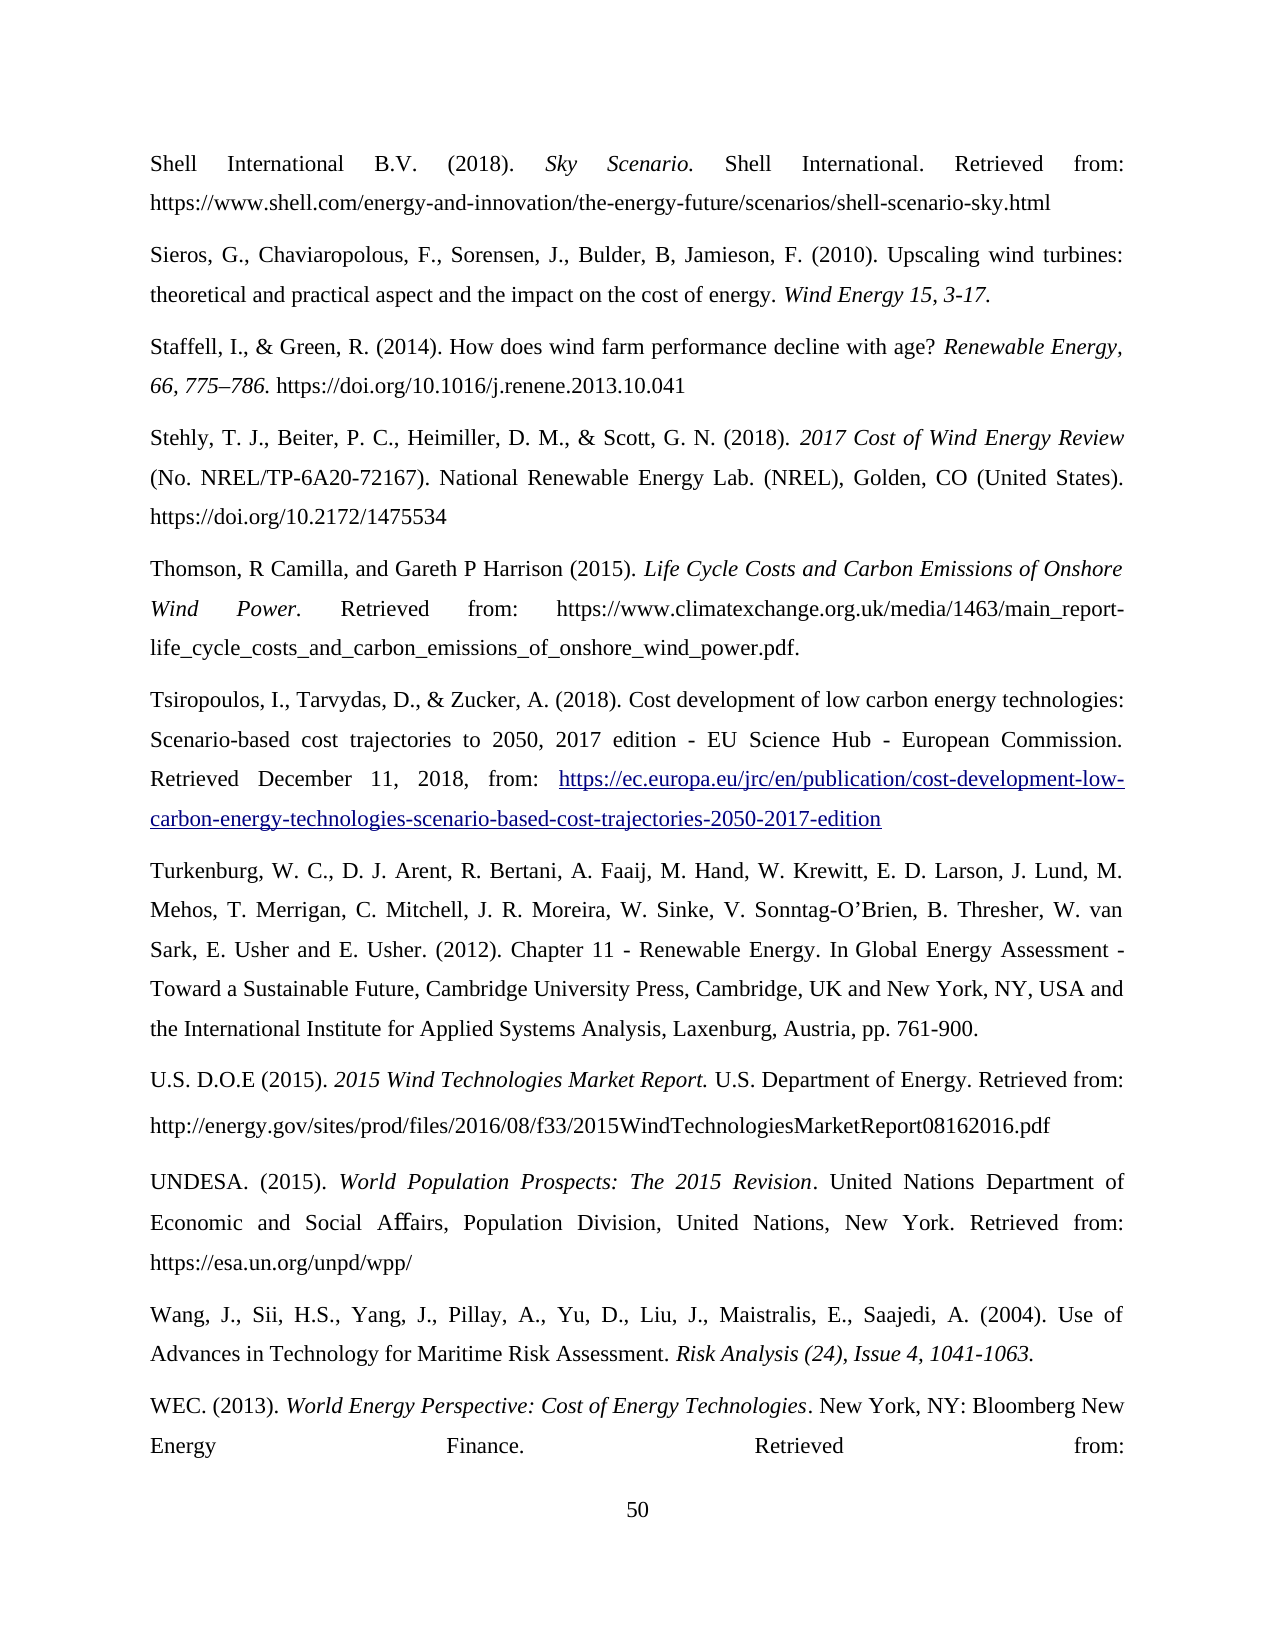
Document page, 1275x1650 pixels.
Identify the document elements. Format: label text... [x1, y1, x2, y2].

text Wang, J., Sii, H.S., Yang, J., Pillay, A., Yu, D., Liu, J., Maistralis, E., Saajedi, A. (2004). Use of Advances in Technology for Maritime Risk Assessment. Risk Analysis (24), Issue 4, 1041-1063. [150, 1301, 1125, 1367]
text Thomson, R Camilla, and Gareth P Harrison (2015). Life Cycle Costs and Carbon Emissions of Onshore Wind Power. Retrieved from: https://www.climatexchange.org.uk/media/1463/main_report-life_cycle_costs_and_carbon_emissions_of_onshore_wind_power.pdf. [150, 555, 1125, 661]
text U.S. D.O.E (2015). 2015 Wind Technologies Market Report. U.S. Department of Energy. Retrieved from: http://energy.gov/sites/prod/files/2016/08/f33/2015­Wind­Technologies­Market­Report­08162016.pdf [150, 1067, 1125, 1140]
text Turkenburg, W. C., D. J. Arent, R. Bertani, A. Faaij, M. Hand, W. Krewitt, E. D. Larson, J. Lund, M. Mehos, T. Merrigan, C. Mitchell, J. R. Moreira, W. Sinke, V. Sonntag-O’Brien, B. Thresher, W. van Sark, E. Usher and E. Usher. (2012). Chapter 11 - Renewable Energy. In Global Energy Assessment - Toward a Sustainable Future, Cambridge University Press, Cambridge, UK and New York, NY, USA and the International Institute for Applied Systems Analysis, Laxenburg, Austria, pp. 761-900. [150, 857, 1125, 1041]
text Tsiropoulos, I., Tarvydas, D., & Zucker, A. (2018). Cost development of low carbon energy technologies: Scenario-based cost trajectories to 2050, 2017 edition - EU Science Hub - European Commission. Retrieved December 11, 2018, from: https://ec.europa.eu/jrc/en/publication/cost-development-low-carbon-energy-technologies-scenario-based-cost-trajectories-2050-2017-edition [150, 686, 1125, 831]
text UNDESA. (2015). World Population Prospects: The 2015 Revision. United Nations Department of Economic and Social Aﬀairs, Population Division, United Nations, New York. Retrieved from: https://esa.un.org/unpd/wpp/ [150, 1168, 1125, 1275]
text Sieros, G., Chaviaropolous, F., Sorensen, J., Bulder, B, Jamieson, F. (2010). Upscaling wind turbines: theoretical and practical aspect and the impact on the cost of energy. Wind Energy 15, 3-17. [150, 241, 1125, 307]
text Shell International B.V. (2018). Sky Scenario. Shell International. Retrieved from: https://www.shell.com/energy-and-innovation/the-energy-future/scenarios/shell-scenario-sky.html [150, 150, 1125, 216]
text Staffell, I., & Green, R. (2014). How does wind farm performance decline with age? Renewable Energy, 66, 775–786. https://doi.org/10.1016/j.renene.2013.10.041 [150, 333, 1125, 399]
text Stehly, T. J., Beiter, P. C., Heimiller, D. M., & Scott, G. N. (2018). 2017 Cost of Wind Energy Review (No. NREL/TP-6A20-72167). National Renewable Energy Lab. (NREL), Golden, CO (United States). https://doi.org/10.2172/1475534 [150, 424, 1125, 530]
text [150, 1392, 1125, 1458]
